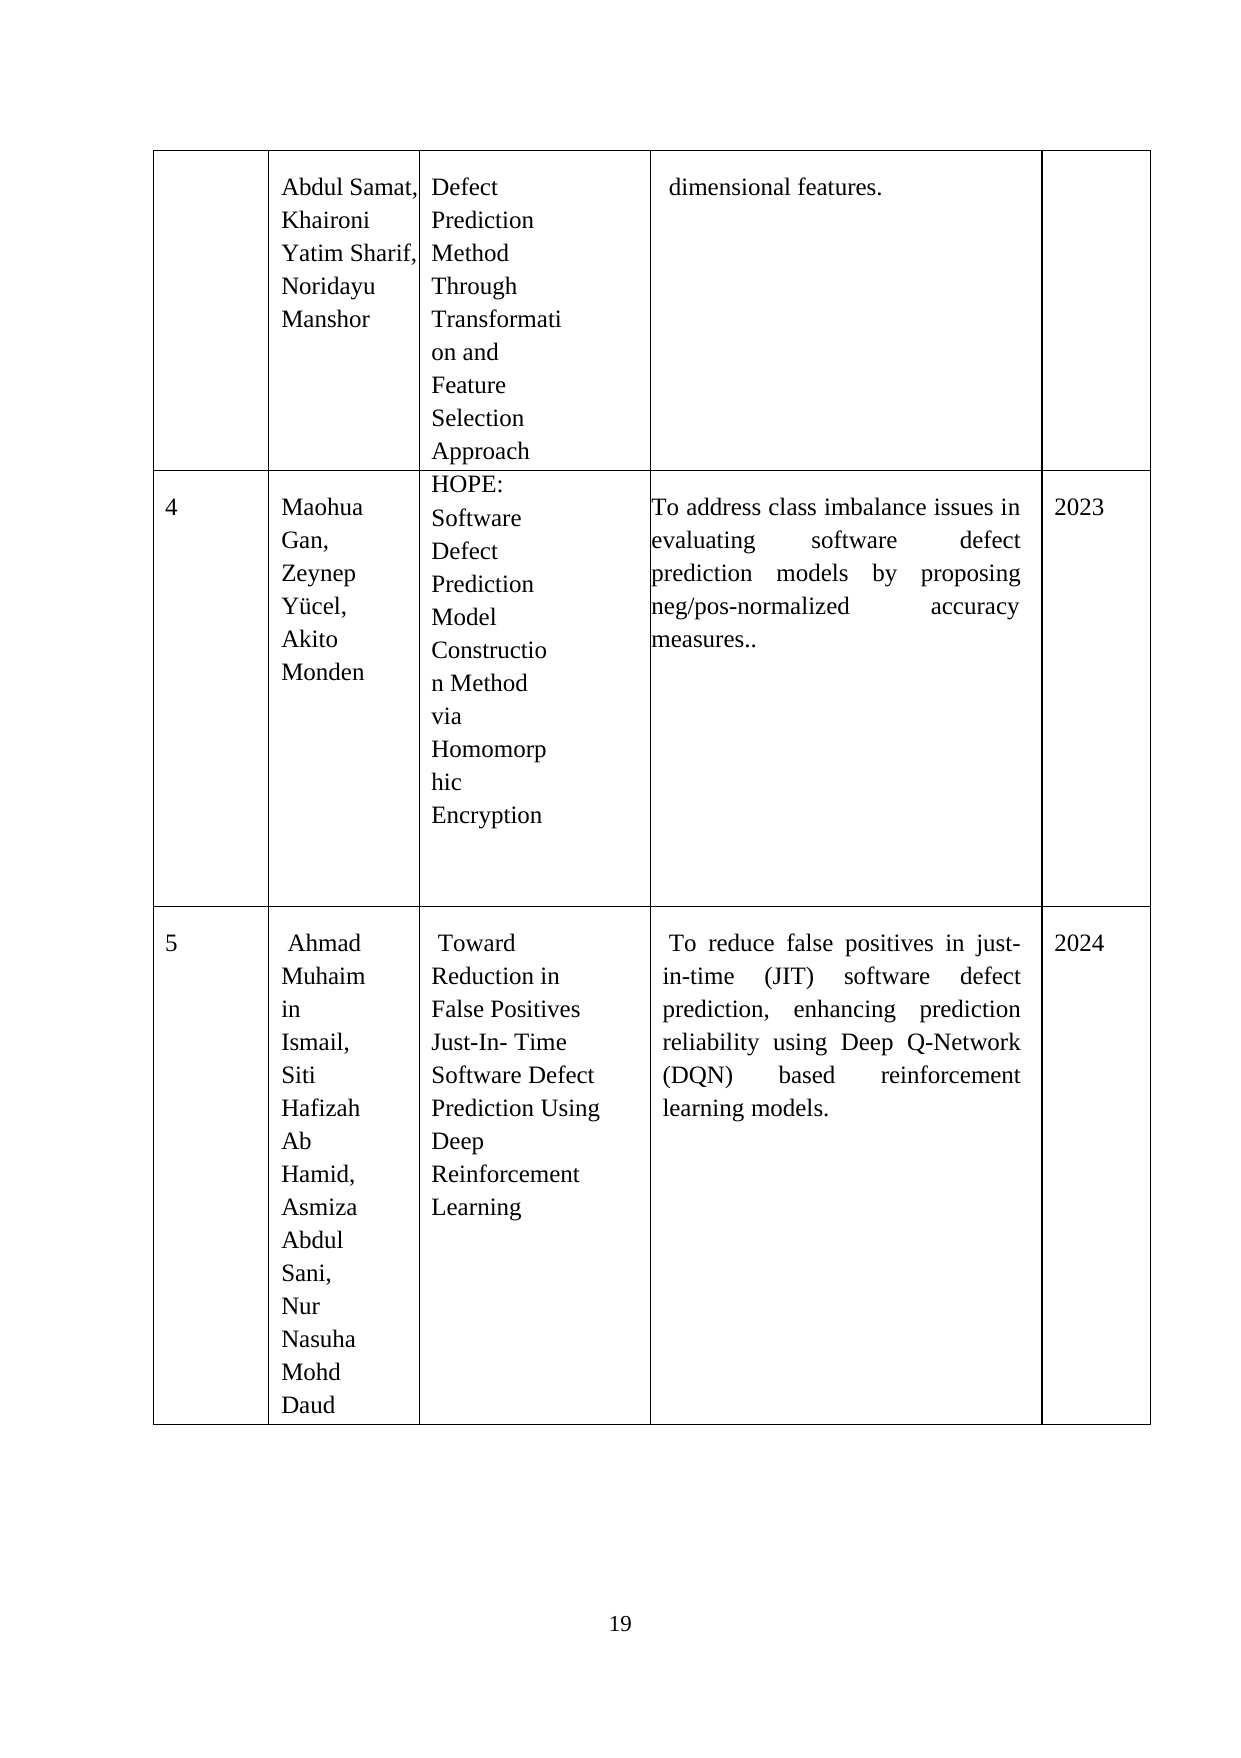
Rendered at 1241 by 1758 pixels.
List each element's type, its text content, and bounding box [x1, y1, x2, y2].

table_cell HOPE: Software Defect Prediction Model Constructio n Method via Homomorp hic Encryption [420, 471, 650, 906]
table_cell Toward Reduction in False Positives Just-In- Time Software Defect Prediction Using Deep Reinforcement Learning [420, 907, 650, 1423]
table_cell 2024 [1043, 907, 1150, 1423]
table_header Abdul Samat, Khaironi Yatim Sharif, Noridayu Manshor [269, 151, 419, 469]
table_cell Maohua Gan, Zeynep Yücel, Akito Monden [269, 471, 419, 906]
table_cell Ahmad Muhaim in Ismail, Siti Hafizah Ab Hamid, Asmiza Abdul Sani, Nur Nasuha Mohd Daud [269, 907, 419, 1423]
table_cell 5 [154, 907, 268, 1423]
table_cell 4 [154, 471, 268, 906]
table_header [154, 151, 268, 469]
table_header Defect Prediction Method Through Transformati on and Feature Selection Approach [420, 151, 650, 469]
table_header [1043, 151, 1150, 469]
table_cell To address class imbalance issues in evaluating software defect prediction models by proposing neg/pos-normalized accuracy measures.. [651, 471, 1041, 906]
table_cell To reduce false positives in just- in-time (JIT) software defect prediction, enhancing prediction reliability using Deep Q-Network (DQN) based reinforcement learning models. [651, 907, 1041, 1423]
table_header dimensional features. [651, 151, 1041, 469]
table_cell 2023 [1043, 471, 1150, 906]
